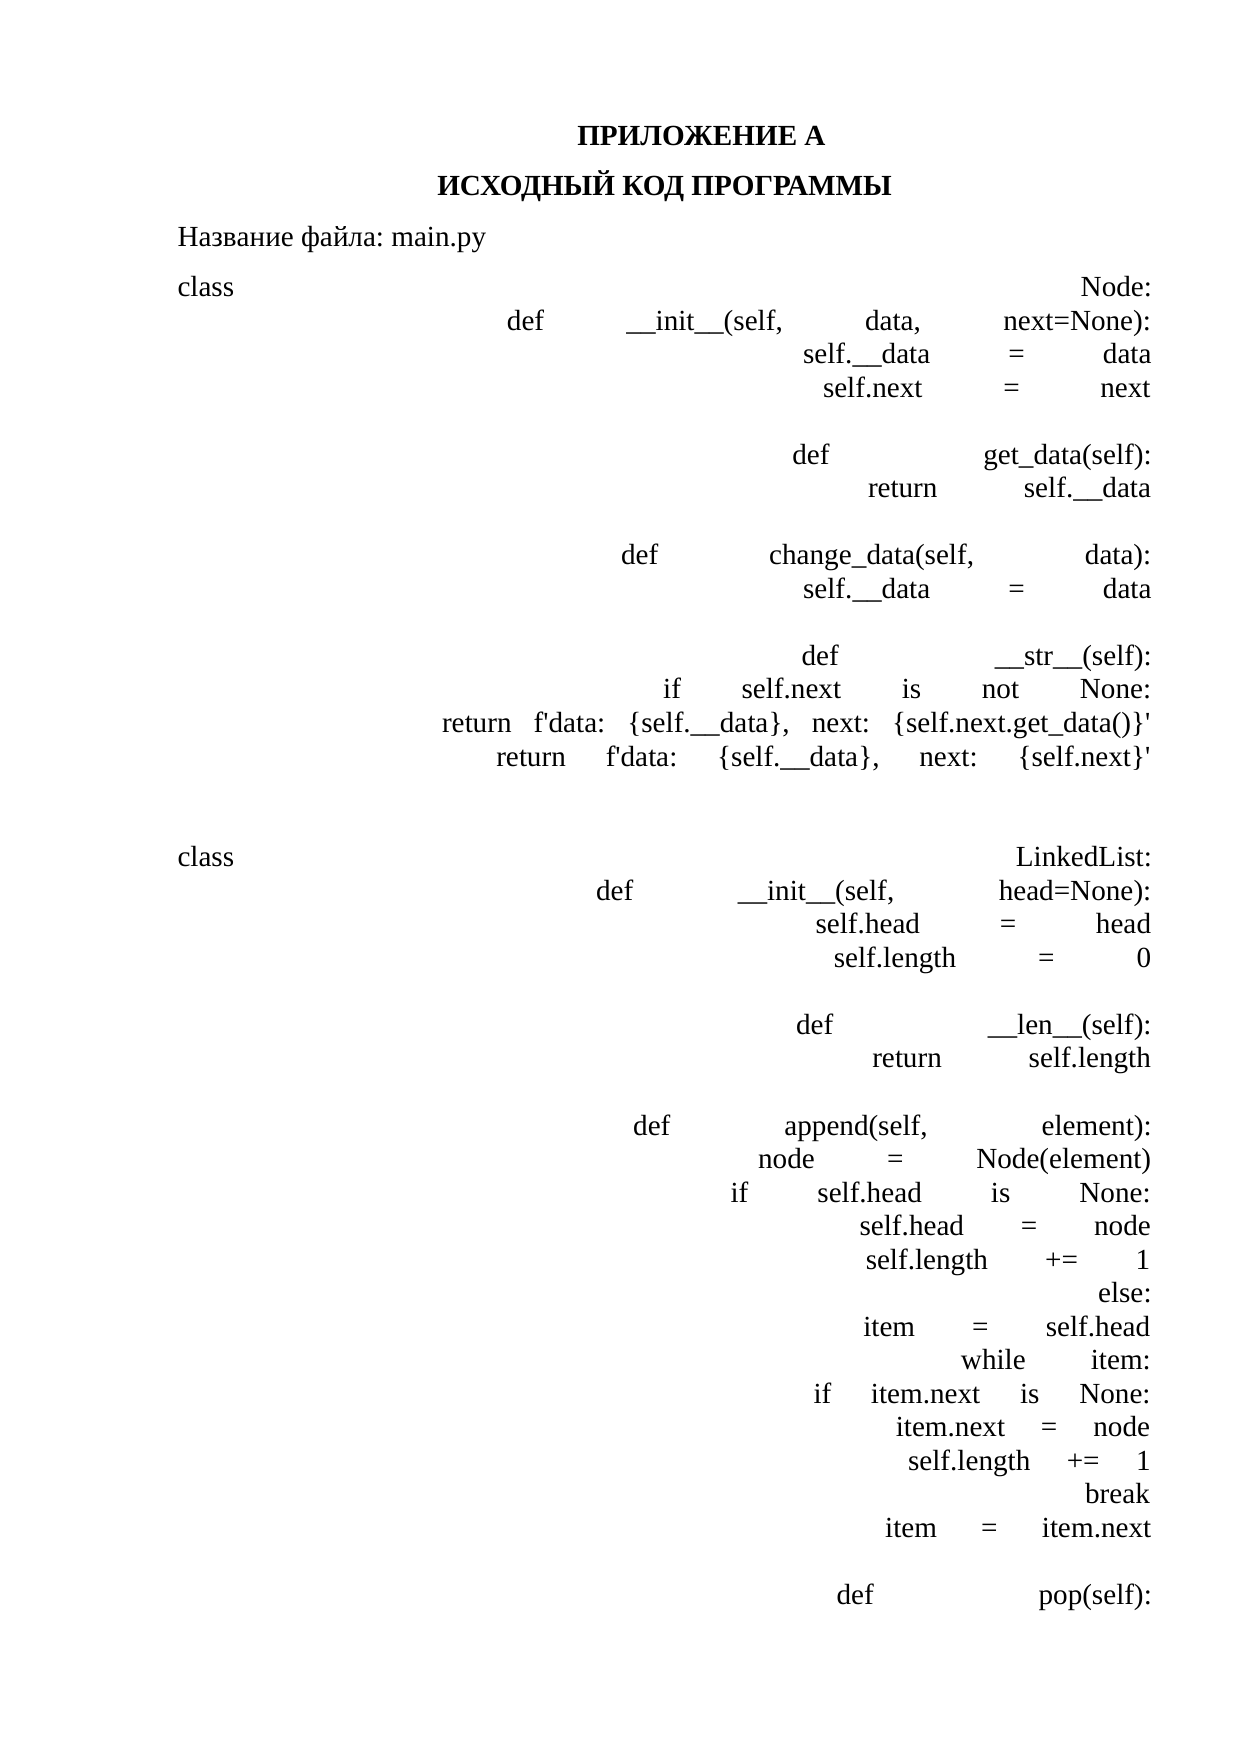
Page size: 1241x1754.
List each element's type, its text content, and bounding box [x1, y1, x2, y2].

text Название файла: main.py [177, 219, 1152, 252]
subtitle ПРИЛОЖЕНИЕ А ИСХОДНЫЙ КОД ПРОГРАММЫ [177, 118, 1152, 202]
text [177, 269, 1152, 1611]
